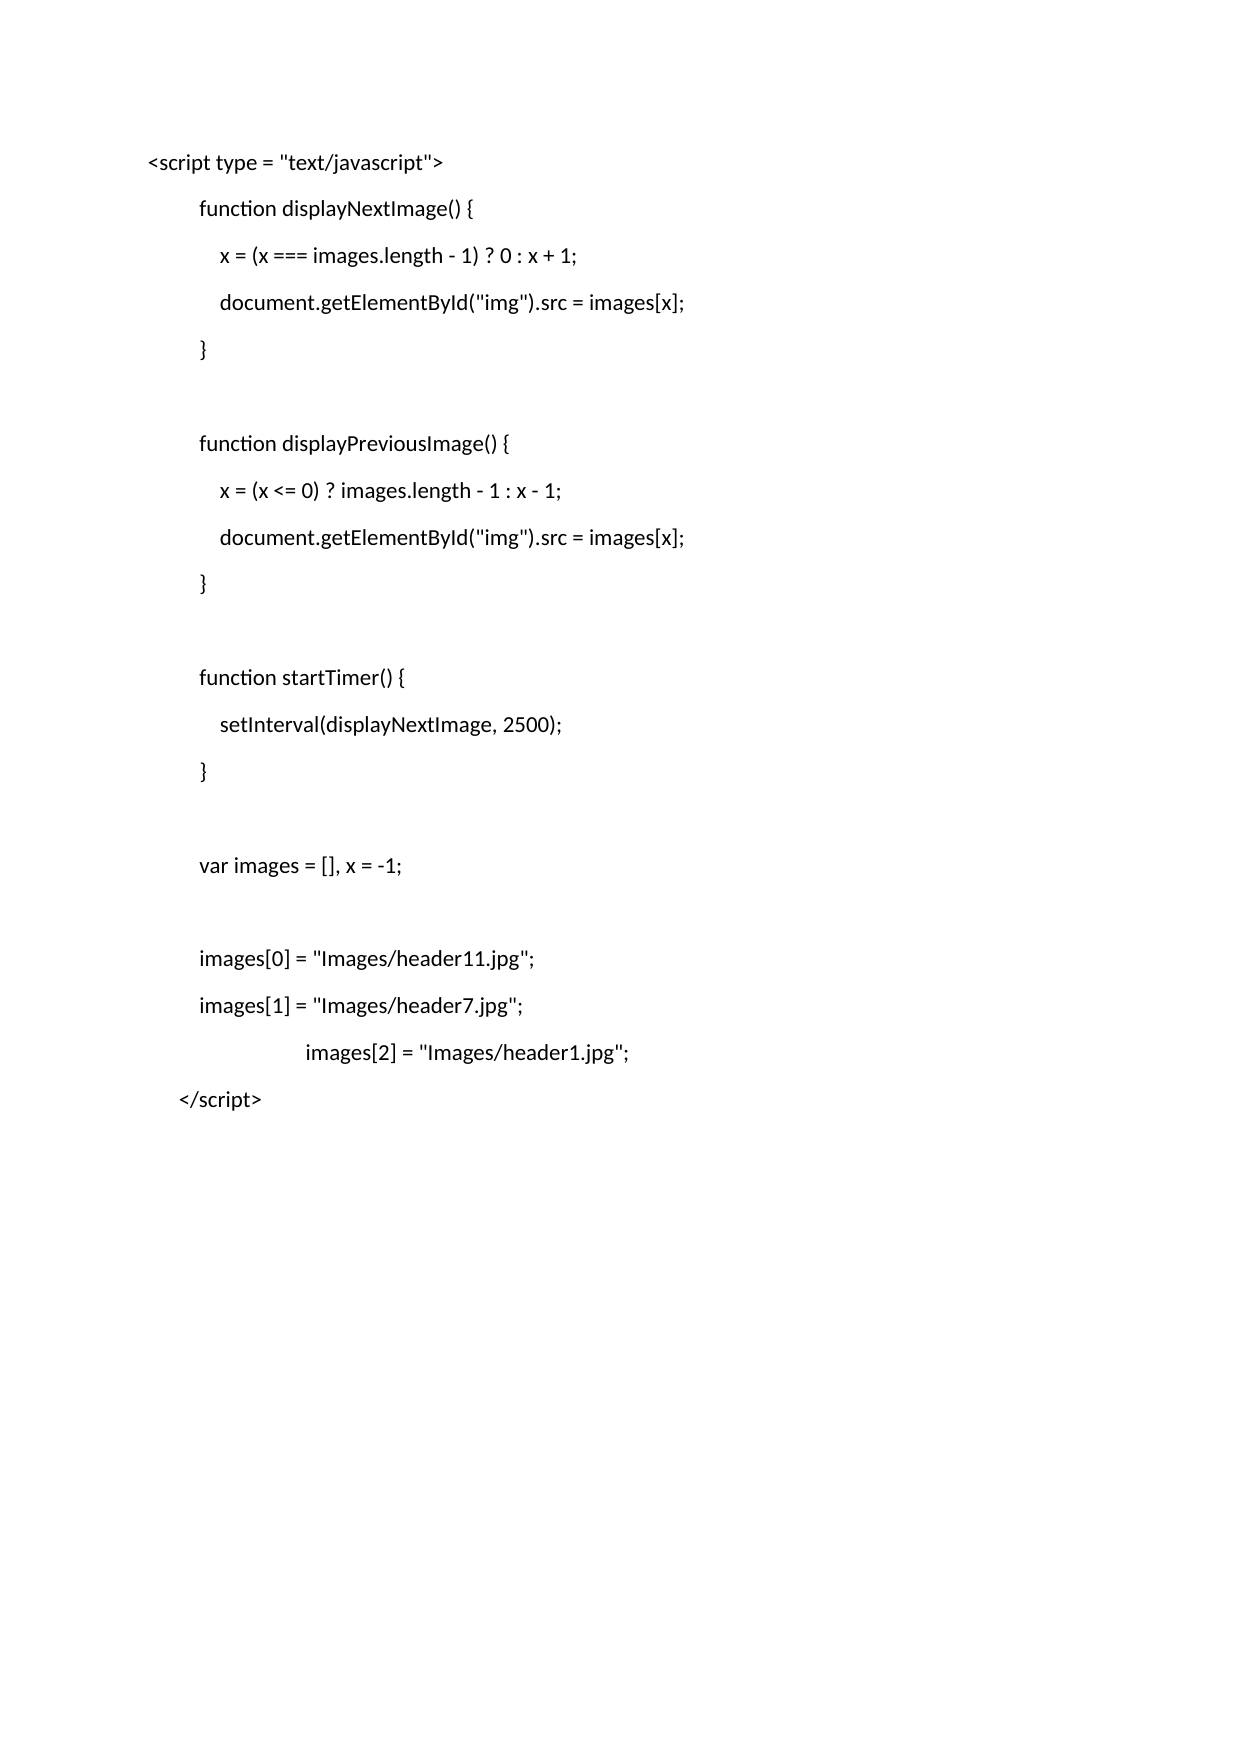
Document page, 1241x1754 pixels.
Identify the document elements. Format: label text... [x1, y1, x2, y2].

text setInterval(displayNextImage, 2500); [148, 710, 1093, 738]
text function displayPreviousImage() { [148, 429, 1093, 457]
text images[1] = "Images/header7.jpg"; [148, 991, 1093, 1019]
text function startTimer() { [148, 663, 1093, 691]
text images[0] = "Images/header11.jpg"; [148, 944, 1093, 972]
text document.getElementById("img").src = images[x]; [148, 523, 1093, 551]
text </script> [148, 1085, 1093, 1113]
text x = (x <= 0) ? images.length - 1 : x - 1; [148, 476, 1093, 504]
text x = (x === images.length - 1) ? 0 : x + 1; [148, 241, 1093, 269]
text function displayNextImage() { [148, 194, 1093, 222]
text var images = [], x = -1; [148, 851, 1093, 879]
text } [148, 757, 1093, 785]
text } [148, 335, 1093, 363]
text } [148, 569, 1093, 597]
text images[2] = "Images/header1.jpg"; [148, 1038, 1093, 1066]
text <script type = "text/javascript"> [148, 148, 1093, 176]
text document.getElementById("img").src = images[x]; [148, 288, 1093, 316]
